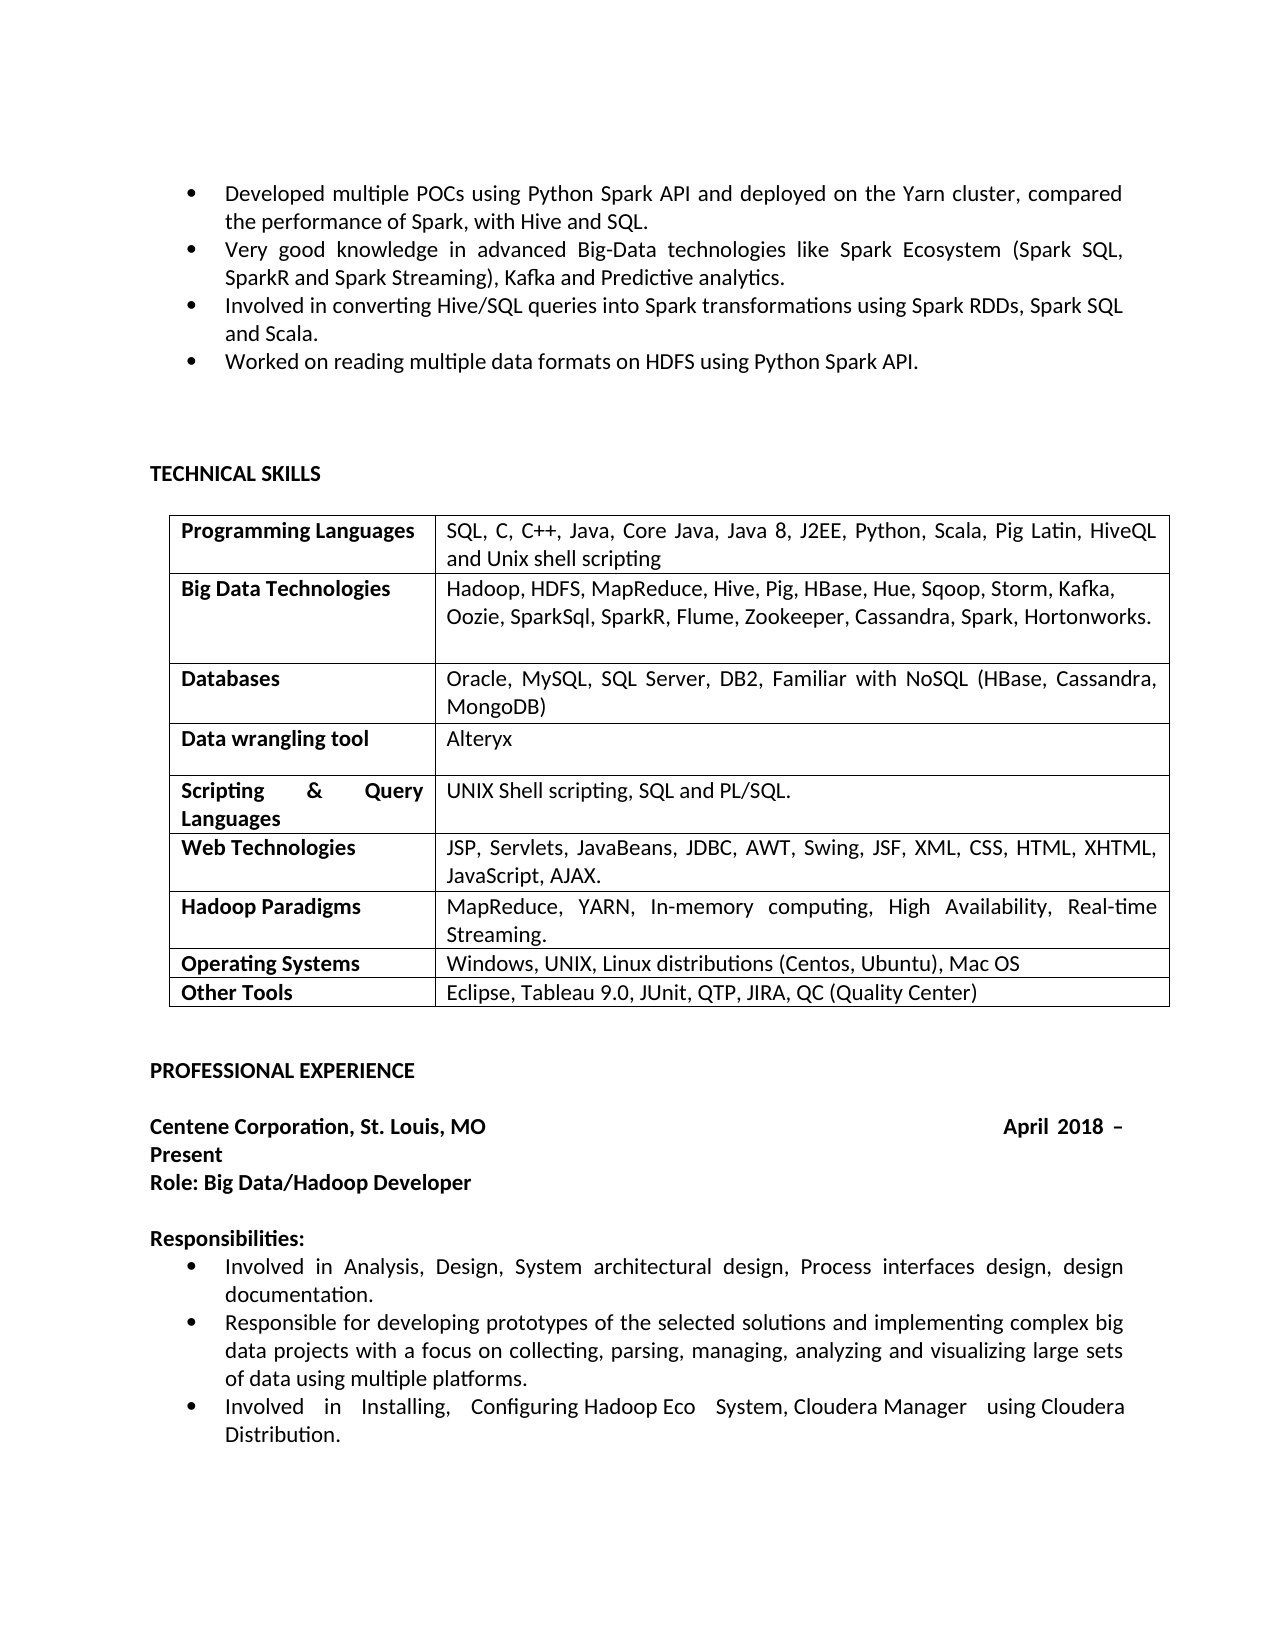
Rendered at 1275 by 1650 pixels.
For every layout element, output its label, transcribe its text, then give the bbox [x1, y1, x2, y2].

text PROFESSIONAL EXPERIENCE [150, 1056, 1125, 1084]
list Involved in converting Hive/SQL queries into Spark transformations using Spark RDDs, Spark SQL and Scala. [187, 291, 1125, 347]
text Role: Big Data/Hadoop Developer [150, 1168, 1125, 1196]
table_cell Hadoop, HDFS, MapReduce, Hive, Pig, HBase, Hue, Sqoop, Storm, Kafka, Oozie, SparkSql, SparkR, Flume, Zookeeper, Cassandra, Spark, Hortonworks. [436, 574, 1169, 663]
table_cell Other Tools [170, 978, 435, 1006]
table_cell Windows, UNIX, Linux distributions (Centos, Ubuntu), Mac OS [436, 949, 1169, 977]
text Centene Corporation, St. Louis, MO April 2018 – Present [150, 1112, 1125, 1168]
text TECHNICAL SKILLS [150, 459, 1125, 487]
table_cell Scripting & Query Languages [170, 776, 435, 832]
list Involved in Installing, Configuring Hadoop Eco System, Cloudera Manager using Cloudera Distribution. [187, 1392, 1125, 1448]
table_cell Web Technologies [170, 834, 435, 891]
table_header SQL, C, C++, Java, Core Java, Java 8, J2EE, Python, Scala, Pig Latin, HiveQL and Unix shell scripting [436, 516, 1169, 573]
table_cell Data wrangling tool [170, 724, 435, 775]
table_header Programming Languages [170, 516, 435, 573]
table_cell JSP, Servlets, JavaBeans, JDBC, AWT, Swing, JSF, XML, CSS, HTML, XHTML, JavaScript, AJAX. [436, 834, 1169, 891]
table_cell Big Data Technologies [170, 574, 435, 663]
list Responsible for developing prototypes of the selected solutions and implementing complex big data projects with a focus on collecting, parsing, managing, analyzing and visualizing large sets of data using multiple platforms. [187, 1308, 1125, 1392]
table_cell Hadoop Paradigms [170, 892, 435, 948]
table_cell Oracle, MySQL, SQL Server, DB2, Familiar with NoSQL (HBase, Cassandra, MongoDB) [436, 664, 1169, 723]
table_cell Eclipse, Tableau 9.0, JUnit, QTP, JIRA, QC (Quality Center) [436, 978, 1169, 1006]
list Very good knowledge in advanced Big-Data technologies like Spark Ecosystem (Spark SQL, SparkR and Spark Streaming), Kafka and Predictive analytics. [187, 235, 1125, 291]
table_cell Databases [170, 664, 435, 723]
list Involved in Analysis, Design, System architectural design, Process interfaces design, design documentation. [187, 1252, 1125, 1308]
text Responsibilities: [150, 1224, 1125, 1252]
table_cell Operating Systems [170, 949, 435, 977]
list Developed multiple POCs using Python Spark API and deployed on the Yarn cluster, compared the performance of Spark, with Hive and SQL. [187, 179, 1125, 235]
table_cell Alteryx [436, 724, 1169, 775]
table_cell UNIX Shell scripting, SQL and PL/SQL. [436, 776, 1169, 832]
list Worked on reading multiple data formats on HDFS using Python Spark API. [187, 347, 1125, 375]
table_cell MapReduce, YARN, In-memory computing, High Availability, Real-time Streaming. [436, 892, 1169, 948]
